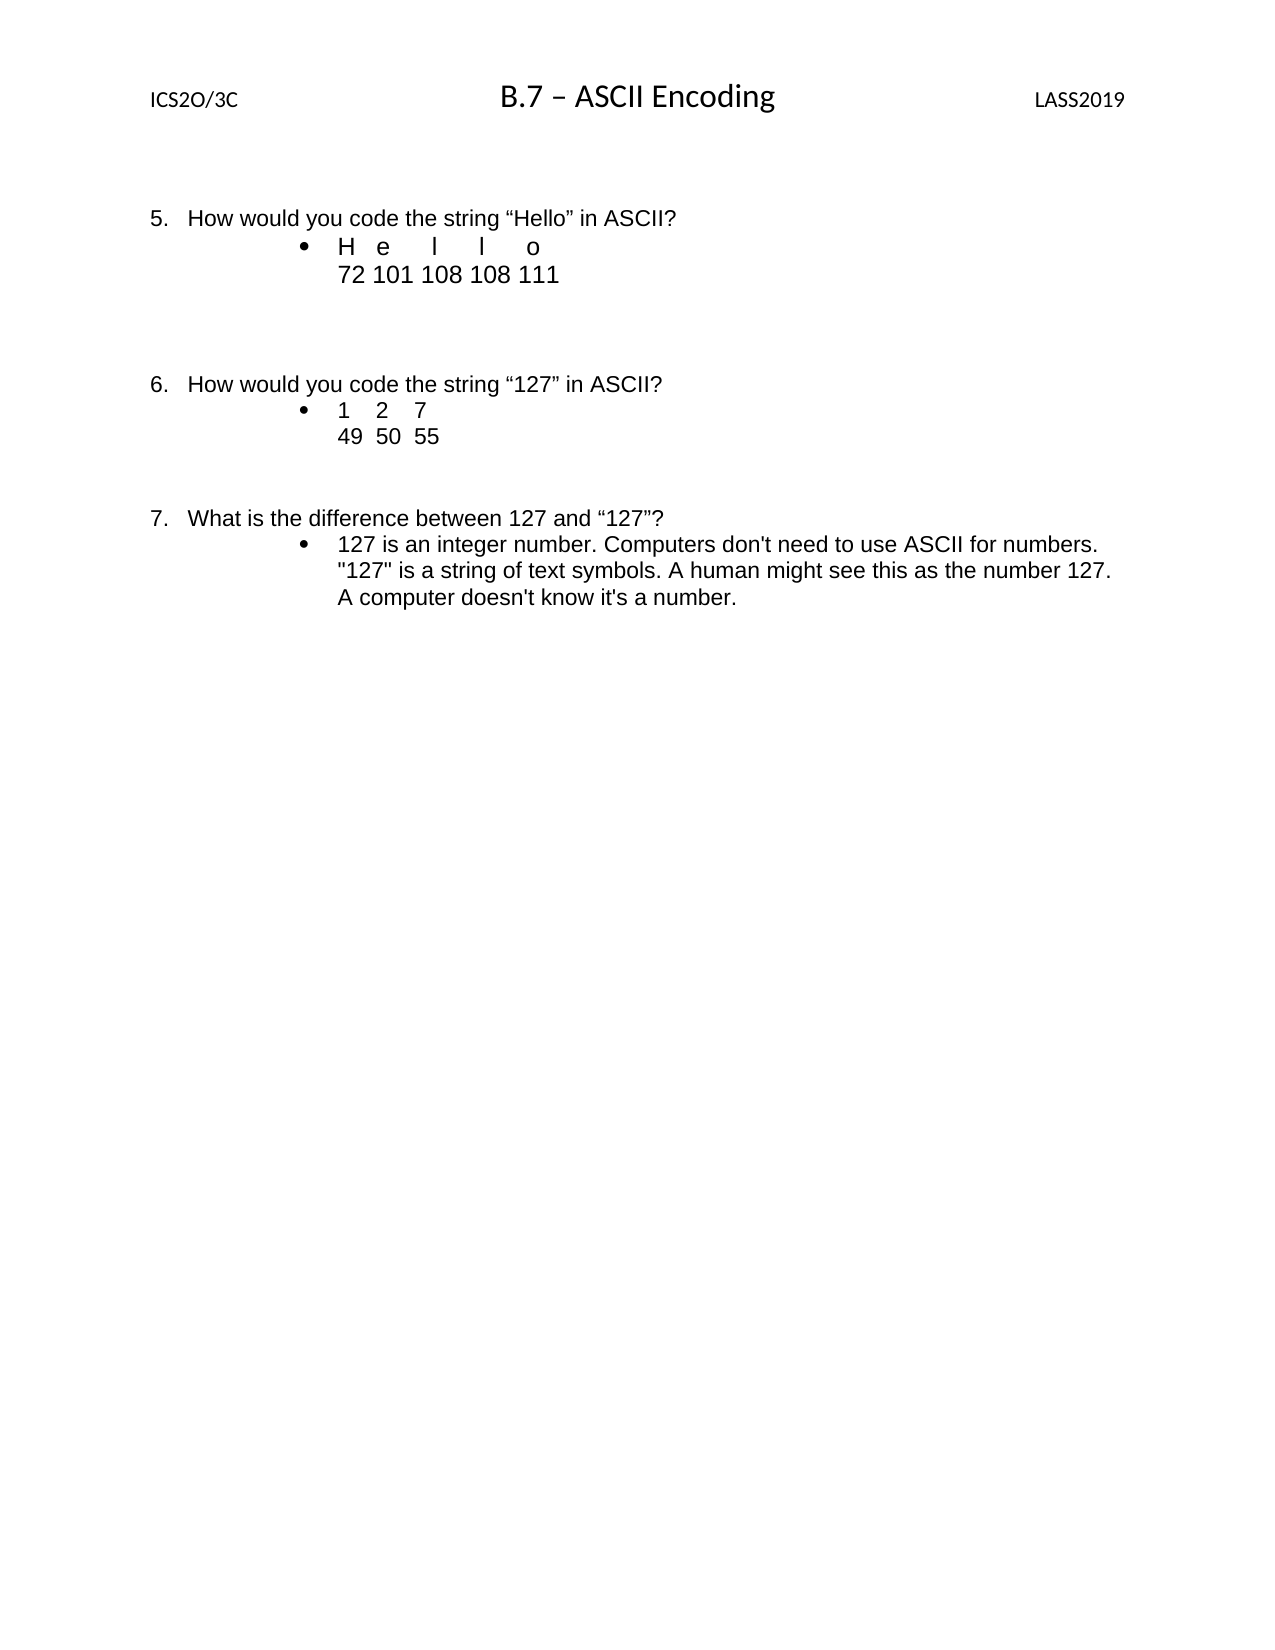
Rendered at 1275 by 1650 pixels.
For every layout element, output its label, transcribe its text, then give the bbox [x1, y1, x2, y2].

list How would you code the string “Hello” in ASCII? [150, 205, 1125, 231]
list 127 is an integer number. Computers don't need to use ASCII for numbers. "127" is a string of text symbols. A human might see this as the number 127. A computer doesn't know it's a number. [300, 531, 1125, 610]
list What is the difference between 127 and “127”? [150, 505, 1125, 531]
text 49 50 55 [337, 423, 1125, 505]
list H e l l o [300, 231, 1125, 260]
list 1 2 7 [300, 397, 1125, 423]
text 72 101 108 108 111 [337, 260, 1125, 289]
list How would you code the string “127” in ASCII? [150, 371, 1125, 397]
